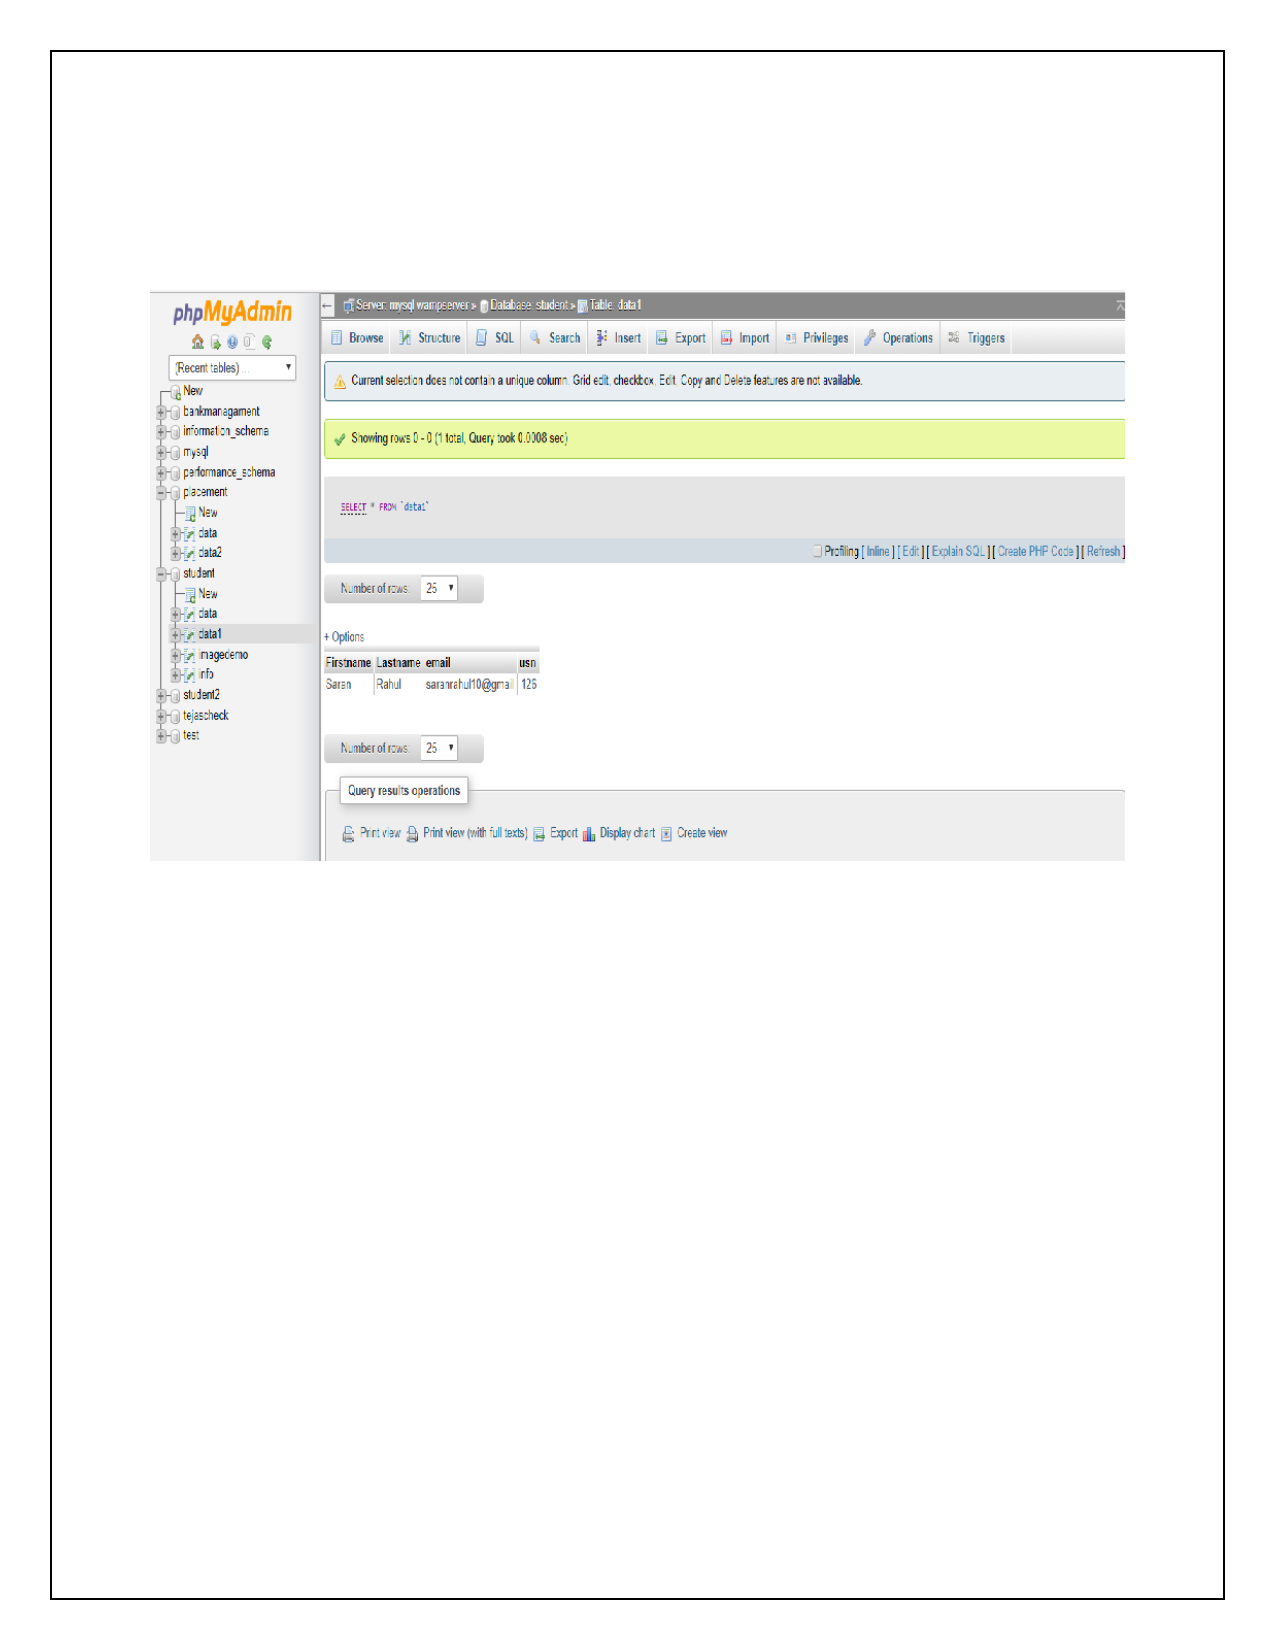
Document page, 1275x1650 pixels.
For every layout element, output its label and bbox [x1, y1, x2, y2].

picture [150, 290, 1125, 861]
